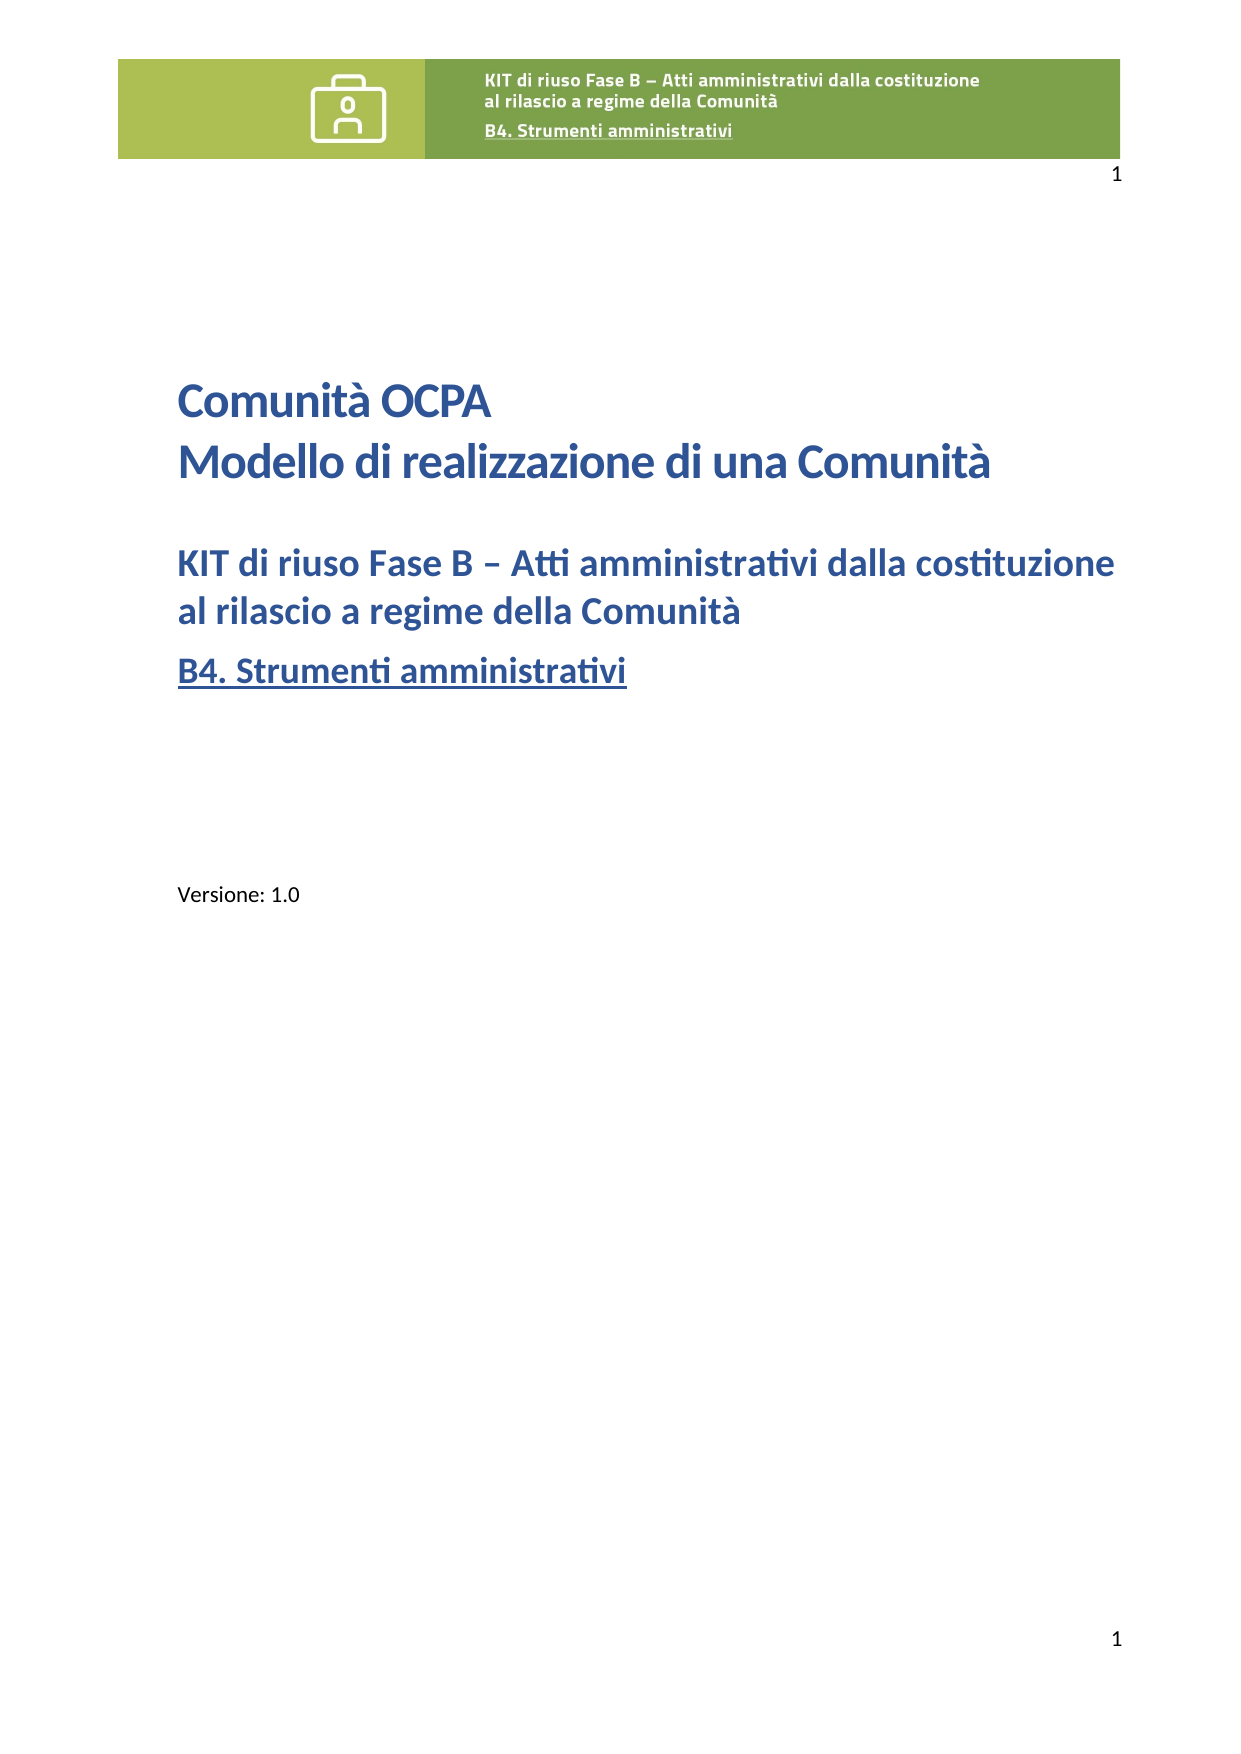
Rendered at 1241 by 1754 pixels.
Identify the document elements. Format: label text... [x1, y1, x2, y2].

text KIT di riuso Fase B – Atti amministrativi dalla costituzione al rilascio a regime della Comunità [177, 538, 1122, 635]
text B4. Strumenti amministrativi [177, 647, 1122, 693]
text Versione: 1.0 [177, 880, 1122, 908]
title Comunità OCPA Modello di realizzazione di una Comunità [177, 369, 1122, 491]
picture [118, 59, 1121, 159]
